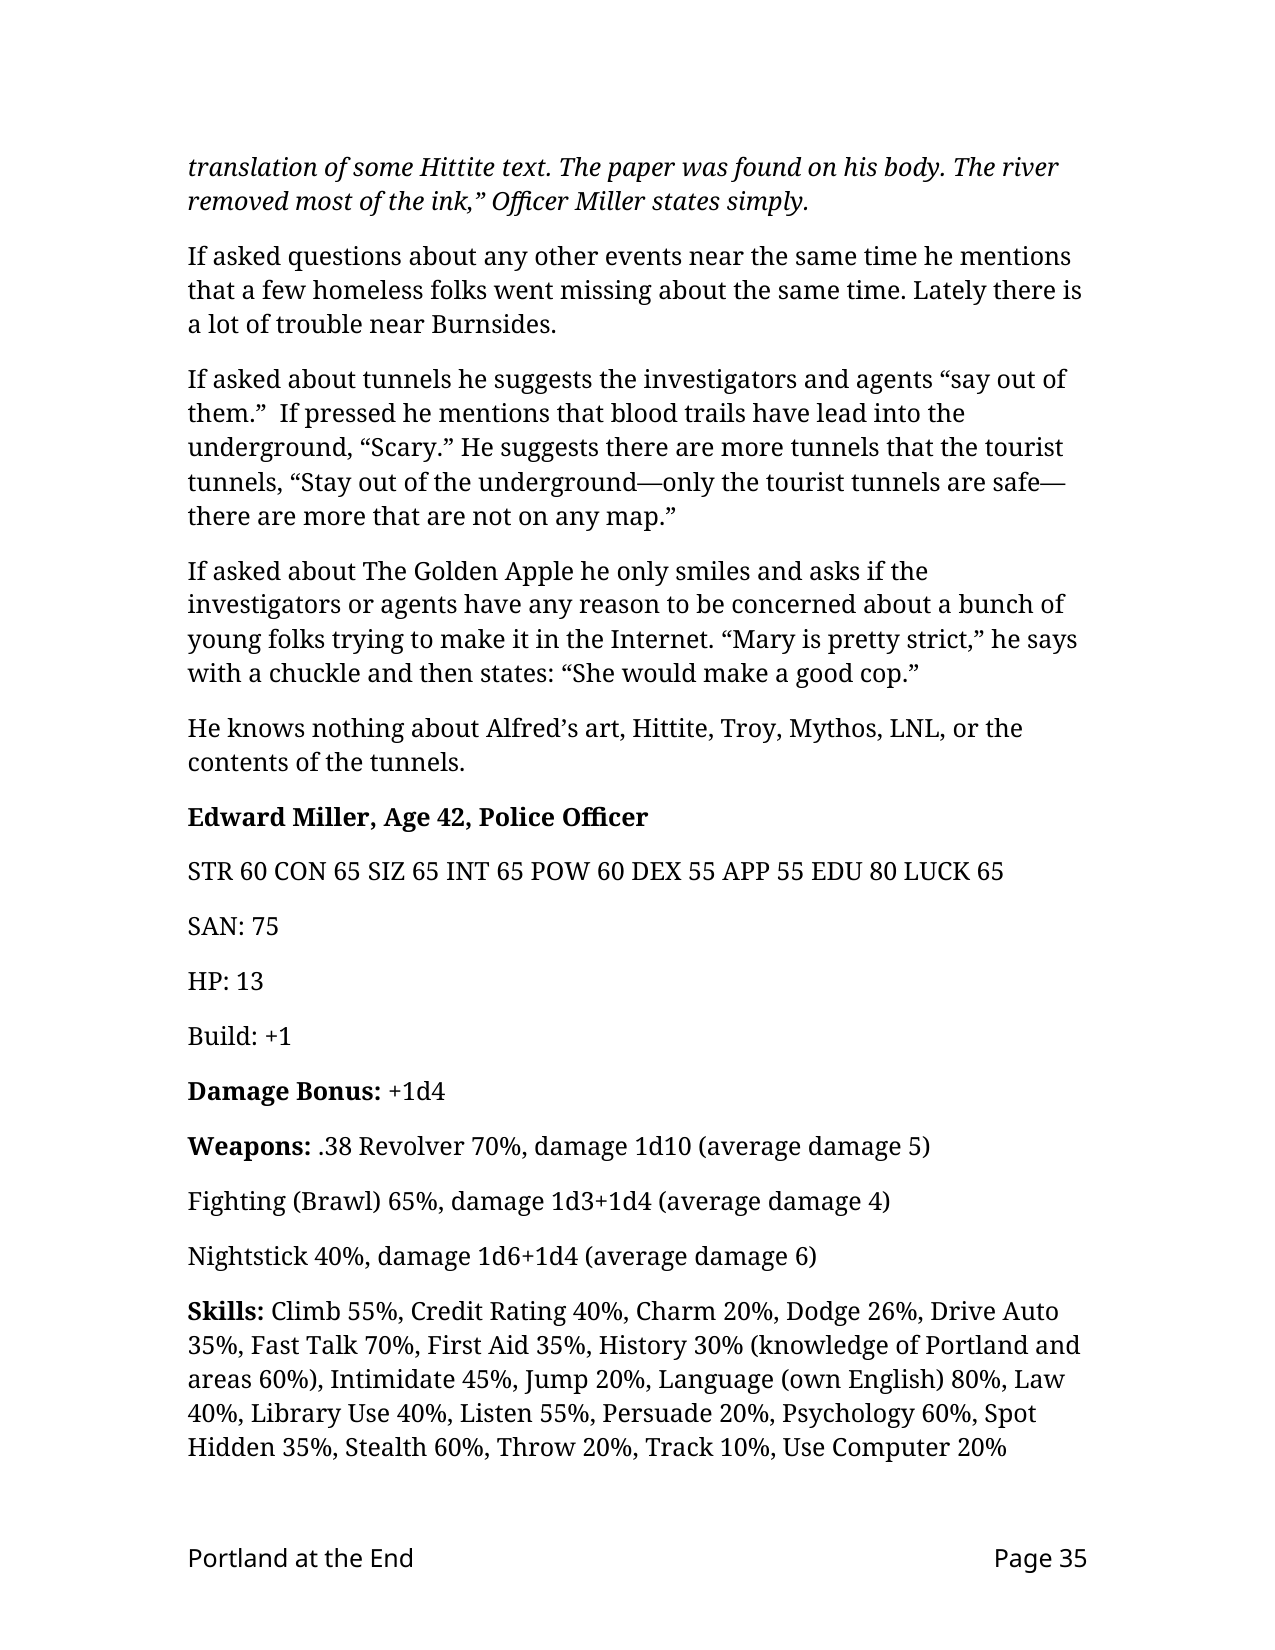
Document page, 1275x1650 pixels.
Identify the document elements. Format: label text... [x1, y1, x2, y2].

text Nightstick 40%, damage 1d6+1d4 (average damage 6) [187, 1238, 1087, 1272]
text Fighting (Brawl) 65%, damage 1d3+1d4 (average damage 4) [187, 1183, 1087, 1217]
text Edward Miller, Age 42, Police Officer [187, 799, 1087, 833]
text Skills: Climb 55%, Credit Rating 40%, Charm 20%, Dodge 26%, Drive Auto 35%, Fast Talk 70%, First Aid 35%, History 30% (knowledge of Portland and areas 60%), Intimidate 45%, Jump 20%, Language (own English) 80%, Law 40%, Library Use 40%, Listen 55%, Persuade 20%, Psychology 60%, Spot Hidden 35%, Stealth 60%, Throw 20%, Track 10%, Use Computer 20% [187, 1293, 1087, 1463]
text Weapons: .38 Revolver 70%, damage 1d10 (average damage 5) [187, 1128, 1087, 1163]
text He knows nothing about Alfred’s art, Hittite, Troy, Mythos, LNL, or the contents of the tunnels. [187, 710, 1087, 778]
text Damage Bonus: +1d4 [187, 1074, 1087, 1108]
text Build: +1 [187, 1019, 1087, 1053]
text STR 60 CON 65 SIZ 65 INT 65 POW 60 DEX 55 APP 55 EDU 80 LUCK 65 [187, 854, 1087, 888]
text HP: 13 [187, 964, 1087, 998]
text SAN: 75 [187, 909, 1087, 943]
text If asked about The Golden Apple he only smiles and asks if the investigators or agents have any reason to be concerned about a bunch of young folks trying to make it in the Internet. “Mary is pretty strict,” he says with a chuckle and then states: “She would make a good cop.” [187, 553, 1087, 689]
